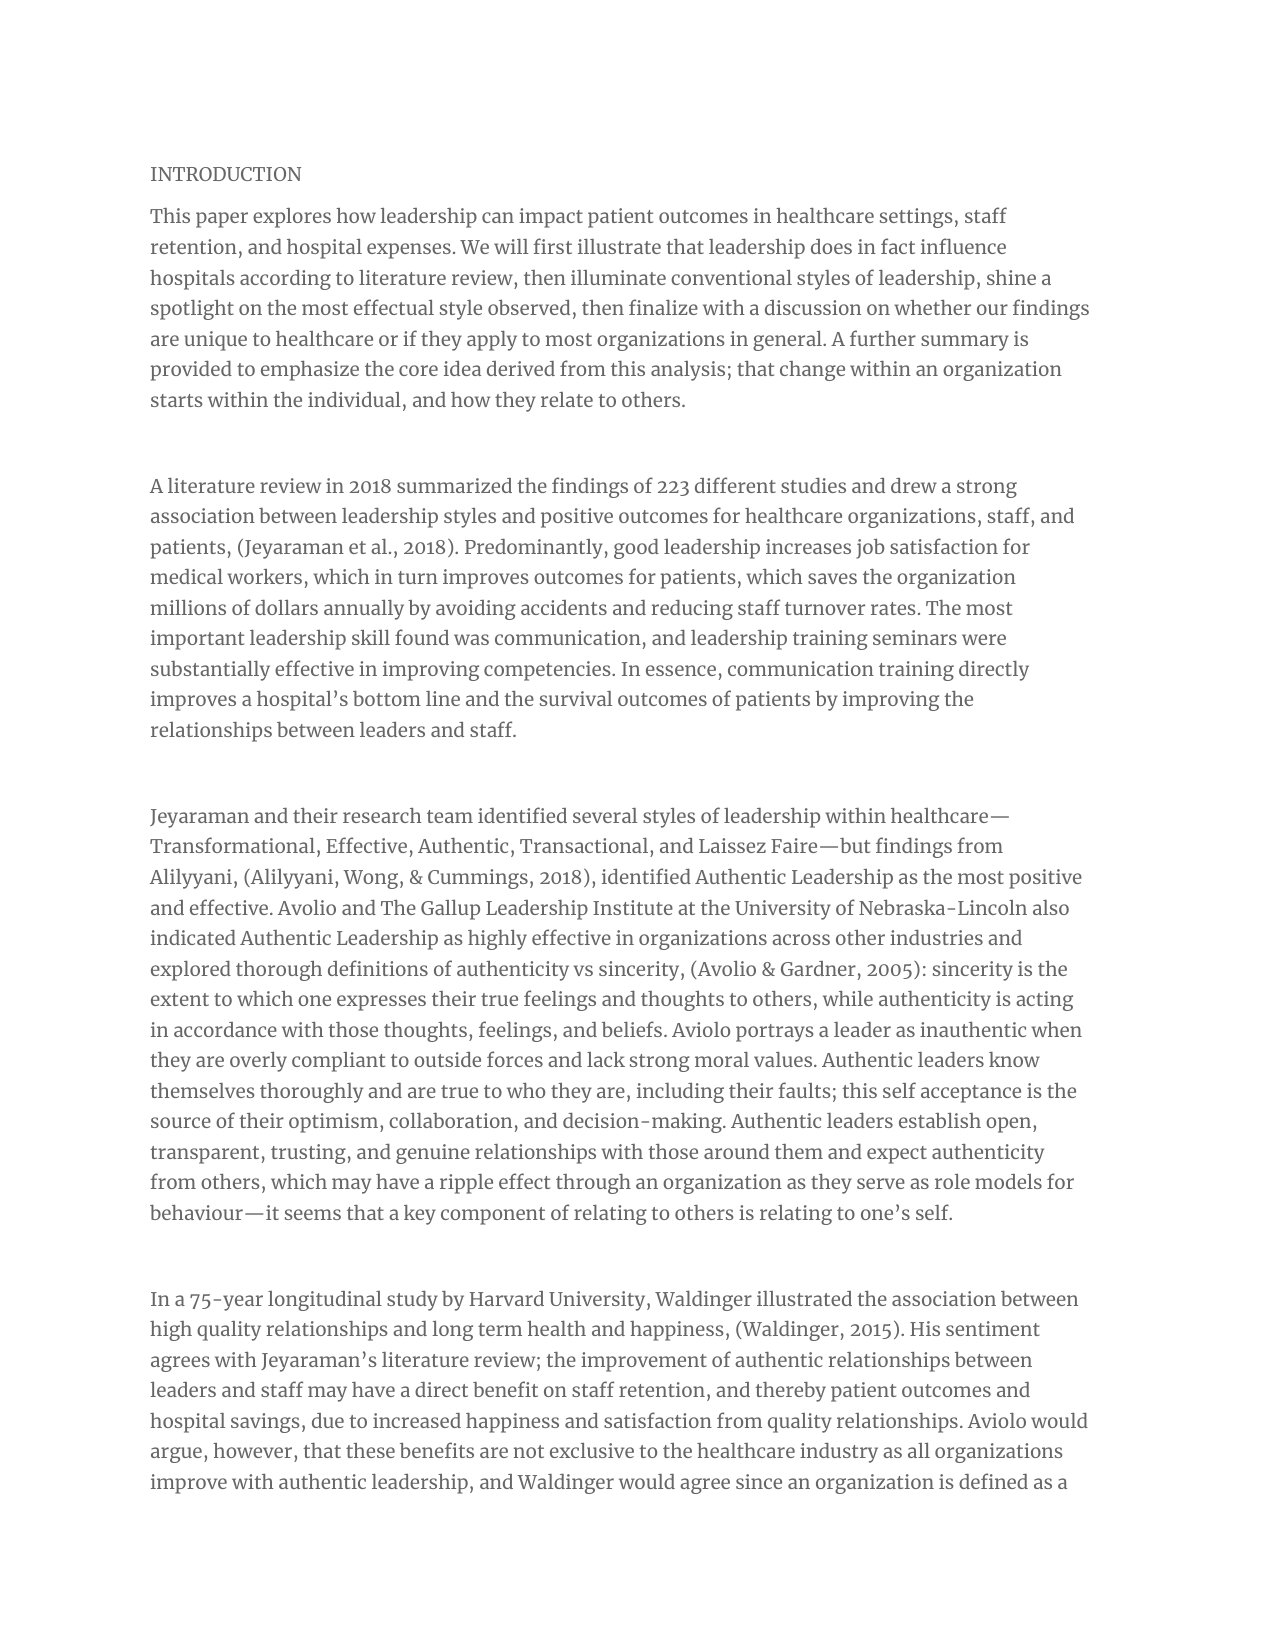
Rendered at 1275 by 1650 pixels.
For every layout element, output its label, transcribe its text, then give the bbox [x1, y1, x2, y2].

text A literature review in 2018 summarized the findings of 223 different studies and drew a strong association between leadership styles and positive outcomes for healthcare organizations, staff, and patients, (Jeyaraman et al., 2018). Predominantly, good leadership increases job satisfaction for medical workers, which in turn improves outcomes for patients, which saves the organization millions of dollars annually by avoiding accidents and reducing staff turnover rates. The most important leadership skill found was communication, and leadership training seminars were substantially effective in improving competencies. In essence, communication training directly improves a hospital’s bottom line and the survival outcomes of patients by improving the relationships between leaders and staff. [150, 475, 1094, 742]
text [150, 1288, 1094, 1494]
text Jeyaraman and their research team identified several styles of leadership within healthcare—Transformational, Effective, Authentic, Transactional, and Laissez Faire—but findings from Alilyyani, (Alilyyani, Wong, & Cummings, 2018), identified Authentic Leadership as the most positive and effective. Avolio and The Gallup Leadership Institute at the University of Nebraska-Lincoln also indicated Authentic Leadership as highly effective in organizations across other industries and explored thorough definitions of authenticity vs sincerity, (Avolio & Gardner, 2005): sincerity is the extent to which one expresses their true feelings and thoughts to others, while authenticity is acting in accordance with those thoughts, feelings, and beliefs. Aviolo portrays a leader as inauthentic when they are overly compliant to outside forces and lack strong moral values. Authentic leaders know themselves thoroughly and are true to who they are, including their faults; this self acceptance is the source of their optimism, collaboration, and decision-making. Authentic leaders establish open, transparent, trusting, and genuine relationships with those around them and expect authenticity from others, which may have a ripple effect through an organization as they serve as role models for behaviour—it seems that a key component of relating to others is relating to one’s self. [150, 805, 1094, 1225]
text This paper explores how leadership can impact patient outcomes in healthcare settings, staff retention, and hospital expenses. We will first illustrate that leadership does in fact influence hospitals according to literature review, then illuminate conventional styles of leadership, shine a spotlight on the most effectual style observed, then finalize with a discussion on whether our findings are unique to healthcare or if they apply to most organizations in general. A further summary is provided to emphasize the core idea derived from this analysis; that change within an organization starts within the individual, and how they relate to others. [150, 206, 1094, 412]
text INTRODUCTION [150, 162, 1094, 186]
